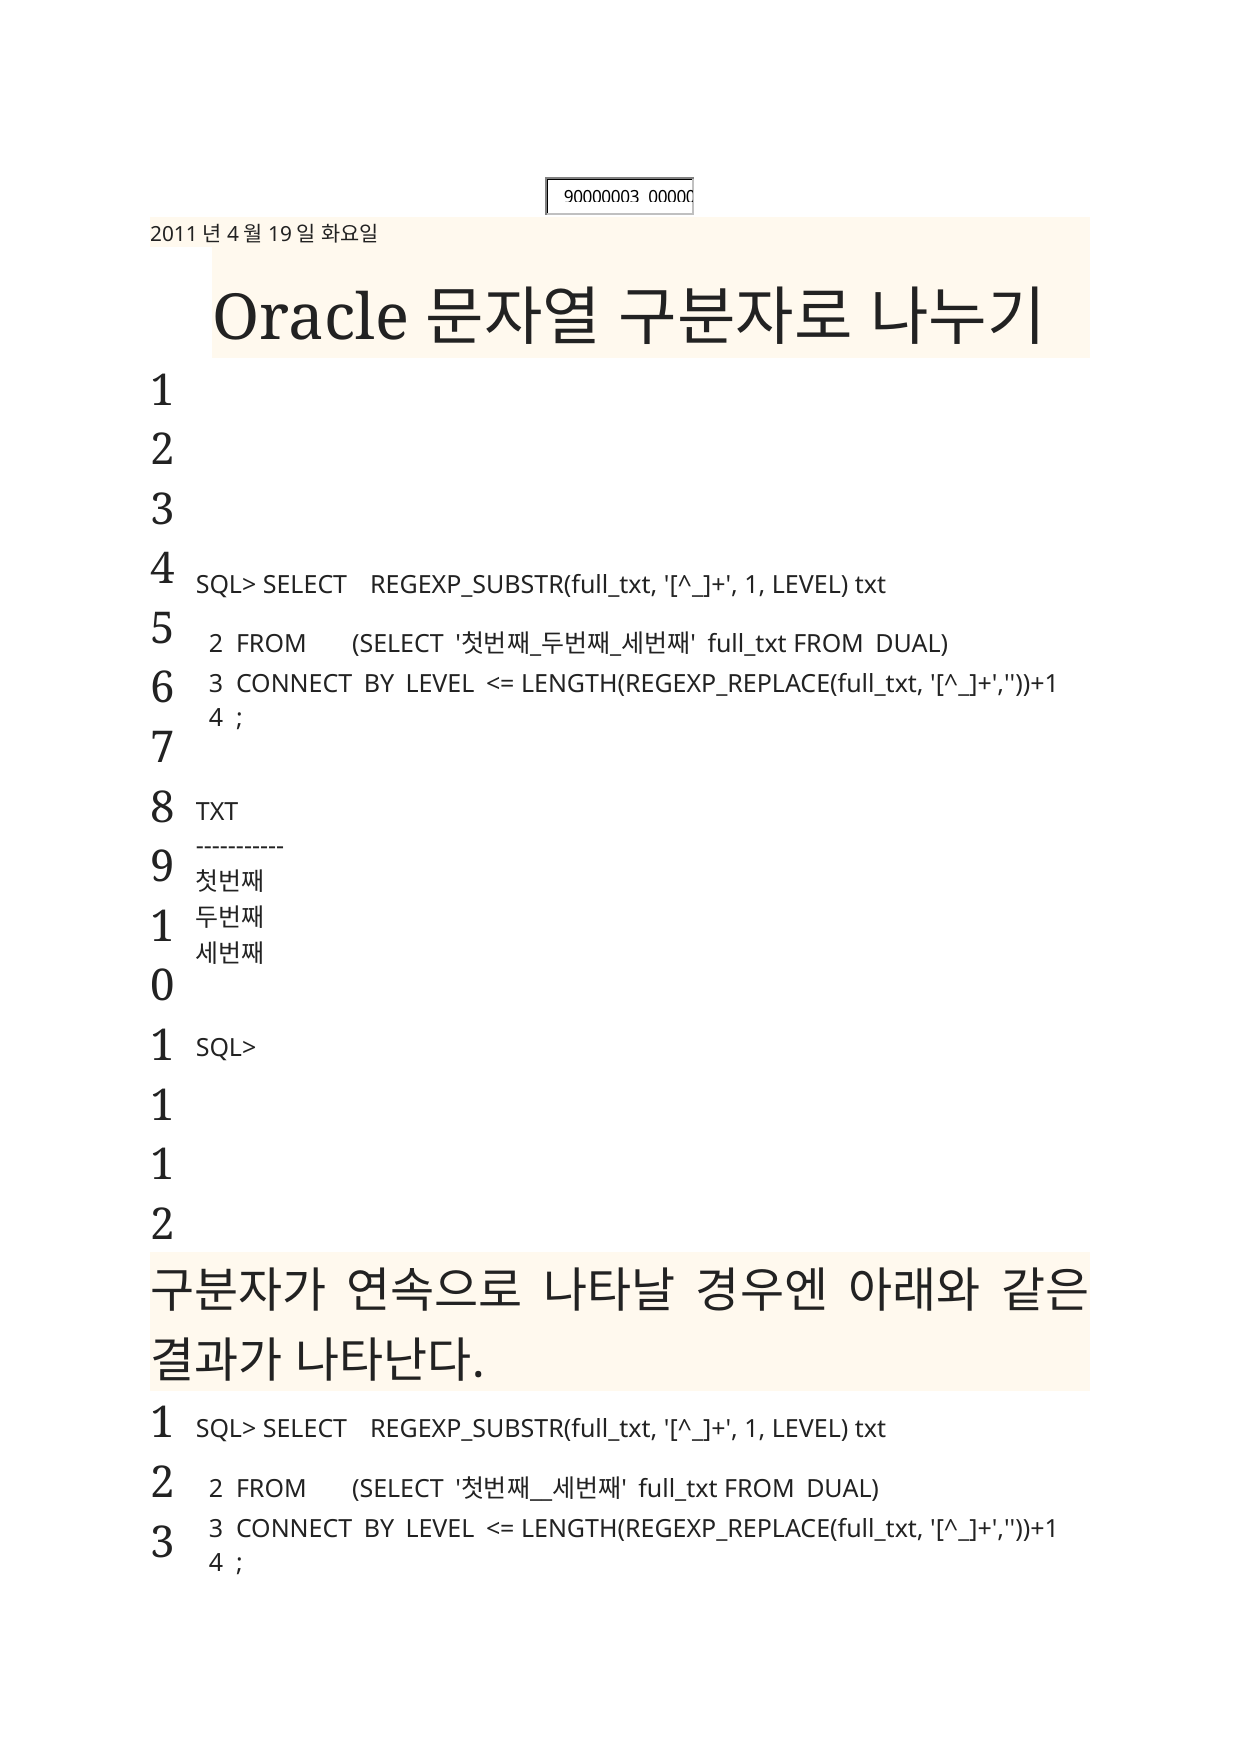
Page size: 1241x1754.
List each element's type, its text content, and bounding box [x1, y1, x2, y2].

table_header 1 2 3 4 5 6 7 8 9 10 11 12 [150, 358, 196, 1252]
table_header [150, 1391, 196, 1578]
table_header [196, 1391, 1090, 1578]
table_header SQL> SELECT REGEXP_SUBSTR(full_txt, '[^_]+', 1, LEVEL) txt 2 FROM (SELECT '첫번째_두번째_세번째' full_txt FROM DUAL) 3 CONNECT BY LEVEL <= LENGTH(REGEXP_REPLACE(full_txt, '[^_]+',''))+1 4 ; TXT ----------- 첫번째 두번째 세번째 SQL> [196, 358, 1077, 1252]
subtitle Oracle 문자열 구분자로 나누기 [212, 266, 1090, 358]
subtitle 2011년 4월 19일 화요일 [150, 217, 1090, 247]
text 구분자가 연속으로 나타날 경우엔 아래와 같은 결과가 나타난다. [150, 1252, 1090, 1391]
